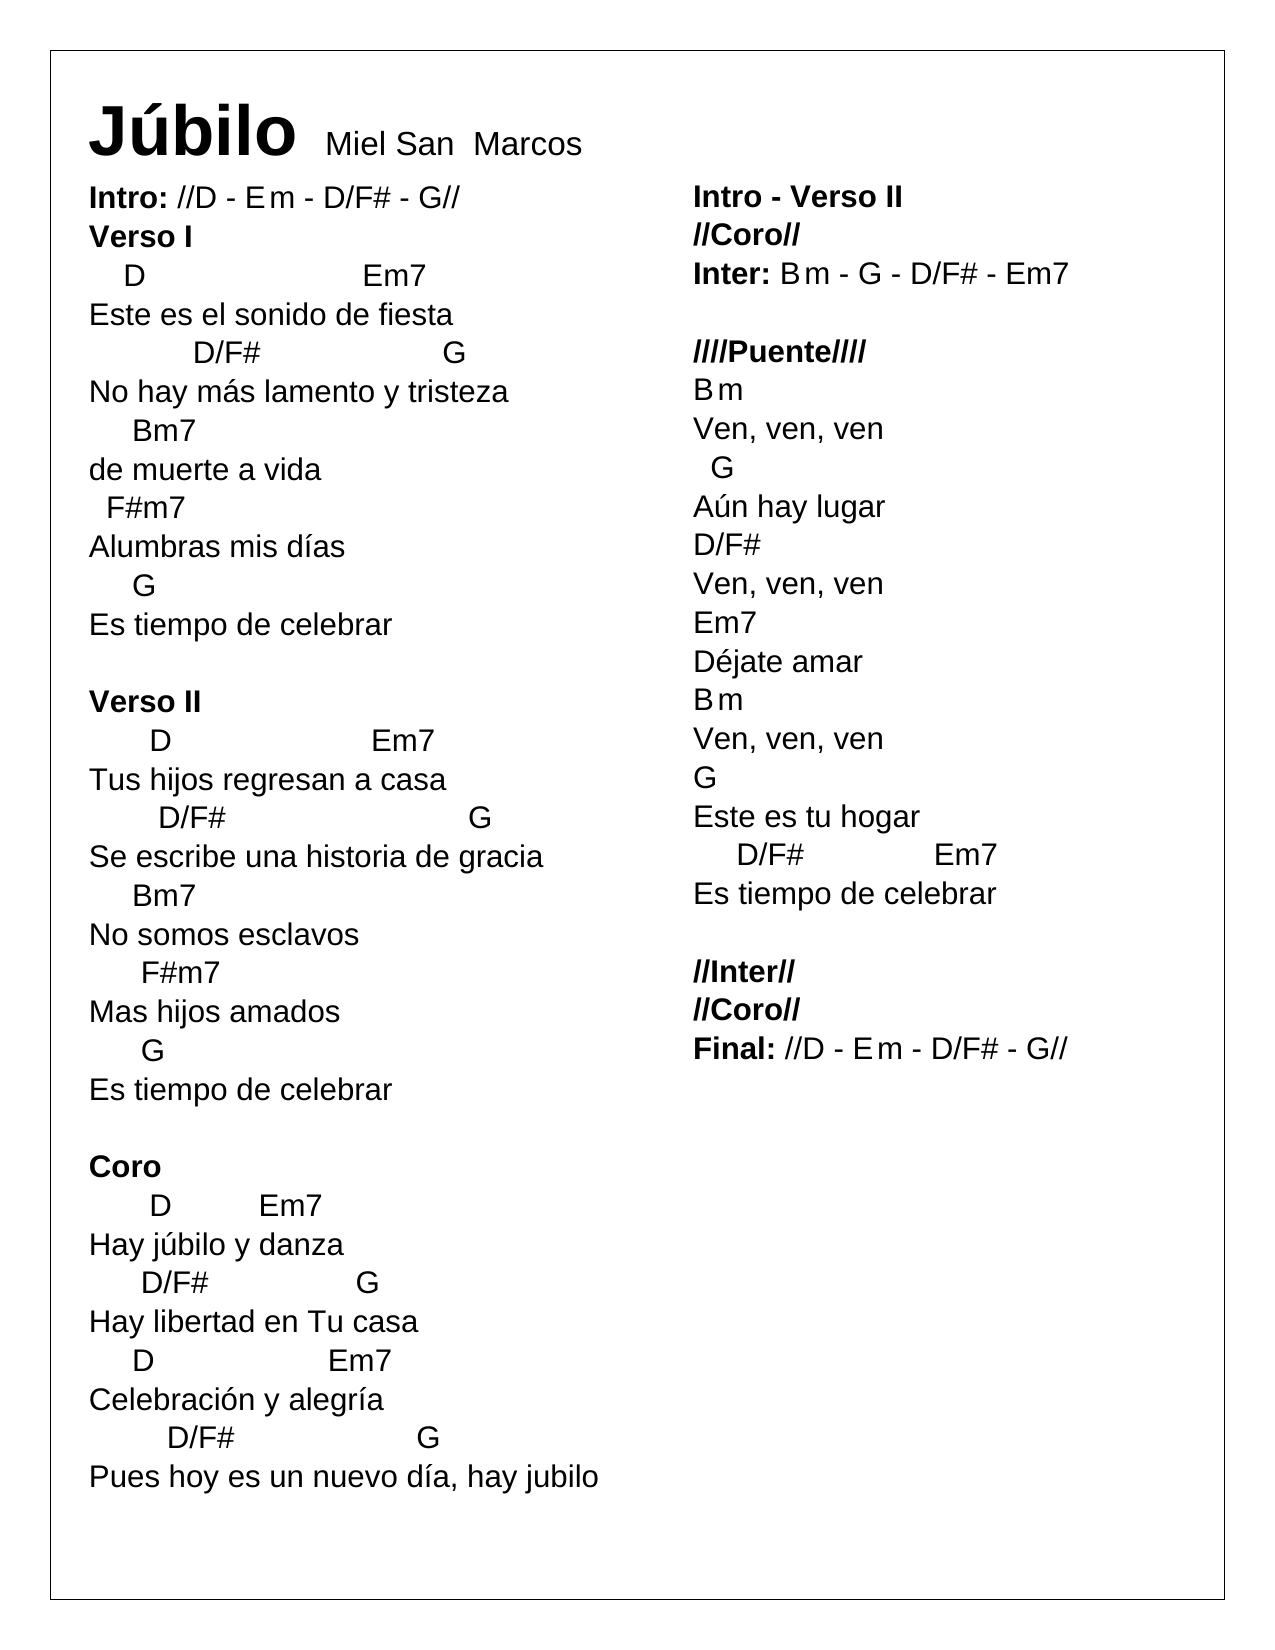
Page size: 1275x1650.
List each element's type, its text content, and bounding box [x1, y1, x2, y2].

text Este es el sonido de fiesta [89, 296, 601, 331]
text No somos esclavos [89, 916, 601, 951]
text Es tiempo de celebrar [89, 606, 601, 641]
text Celebración y alegría [89, 1381, 601, 1416]
text D/F# G [89, 334, 601, 370]
text Pues hoy es un nuevo día, hay jubilo [89, 1458, 601, 1494]
text de muerte a vida [89, 451, 601, 486]
text Alumbras mis días [89, 528, 601, 564]
text D Em7 [89, 1187, 601, 1223]
text Tus hijos regresan a casa [89, 761, 601, 796]
text D Em7 [89, 257, 601, 293]
text Mas hijos amados [89, 993, 601, 1029]
text G [89, 1032, 601, 1068]
text D/F# G [89, 799, 601, 835]
text D Em7 [89, 1342, 601, 1378]
text F#m7 [89, 489, 601, 525]
text F#m7 [89, 954, 601, 990]
text D/F# G [89, 1264, 601, 1300]
text Verso II [89, 683, 601, 719]
text Verso I [89, 218, 601, 254]
text D Em7 [89, 722, 601, 758]
text Hay júbilo y danza [89, 1226, 601, 1261]
text Hay libertad en Tu casa [89, 1303, 601, 1339]
text Bm7 [89, 412, 601, 448]
text Júbilo Miel San Marcos [89, 89, 1186, 170]
text D/F# G [89, 1419, 601, 1455]
text Bm7 [89, 877, 601, 913]
text G [89, 567, 601, 603]
text Intro: //D - E m - D/F# - G// [89, 179, 601, 215]
text No hay más lamento y tristeza [89, 373, 601, 409]
text Coro [89, 1148, 601, 1184]
text Es tiempo de celebrar [89, 1071, 601, 1106]
text Se escribe una historia de gracia [89, 838, 601, 874]
